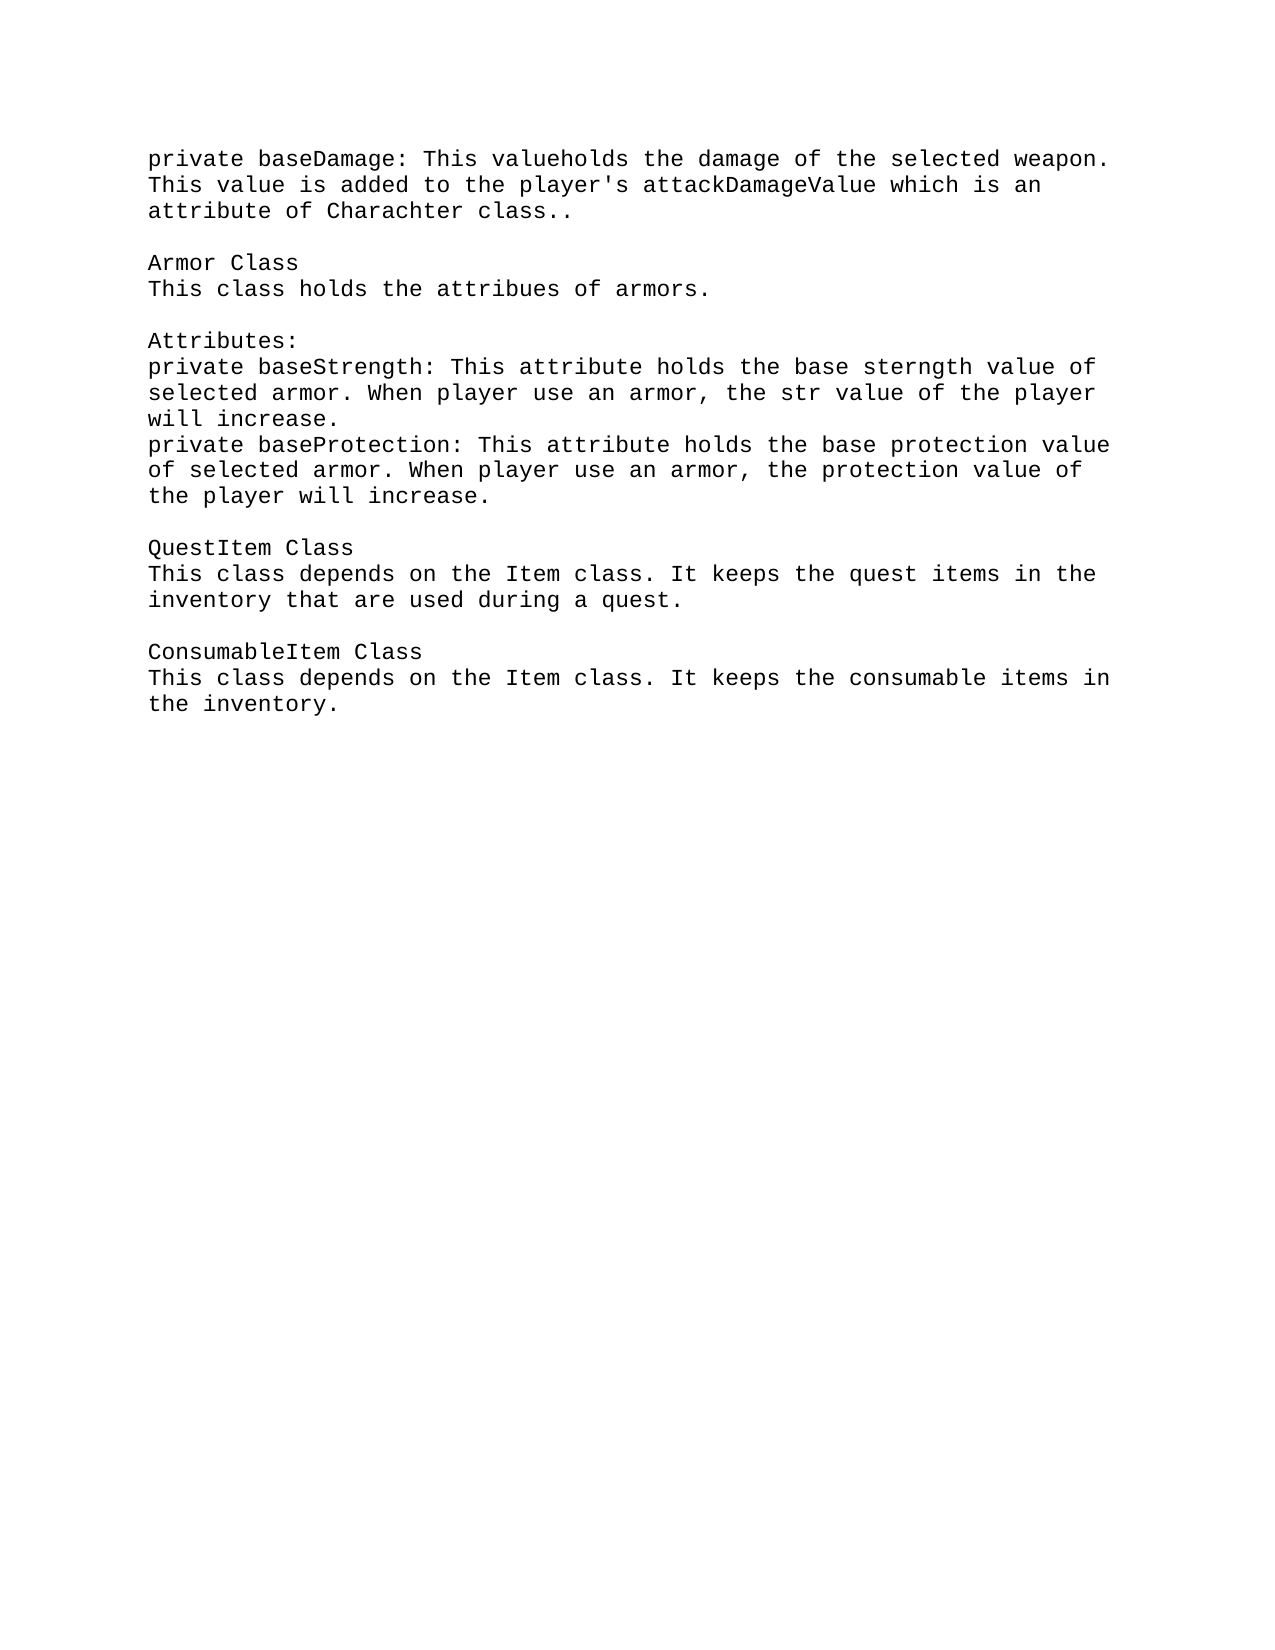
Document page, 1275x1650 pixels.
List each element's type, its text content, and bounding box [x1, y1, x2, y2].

text Armor Class [148, 251, 1127, 277]
text This class depends on the Item class. It keeps the consumable items in the inventory. [148, 666, 1127, 718]
text QuestItem Class [148, 537, 1127, 563]
text This class depends on the Item class. It keeps the quest items in the inventory that are used during a quest. [148, 563, 1127, 614]
text private baseProtection: This attribute holds the base protection value of selected armor. When player use an armor, the protection value of the player will increase. [148, 433, 1127, 511]
text ConsumableItem Class [148, 640, 1127, 666]
text private baseDamage: This valueholds the damage of the selected weapon. This value is added to the player's attackDamageValue which is an attribute of Charachter class.. [148, 148, 1127, 225]
text private baseStrength: This attribute holds the base sterngth value of selected armor. When player use an armor, the str value of the player will increase. [148, 355, 1127, 433]
text Attributes: [148, 329, 1127, 355]
text This class holds the attribues of armors. [148, 277, 1127, 303]
